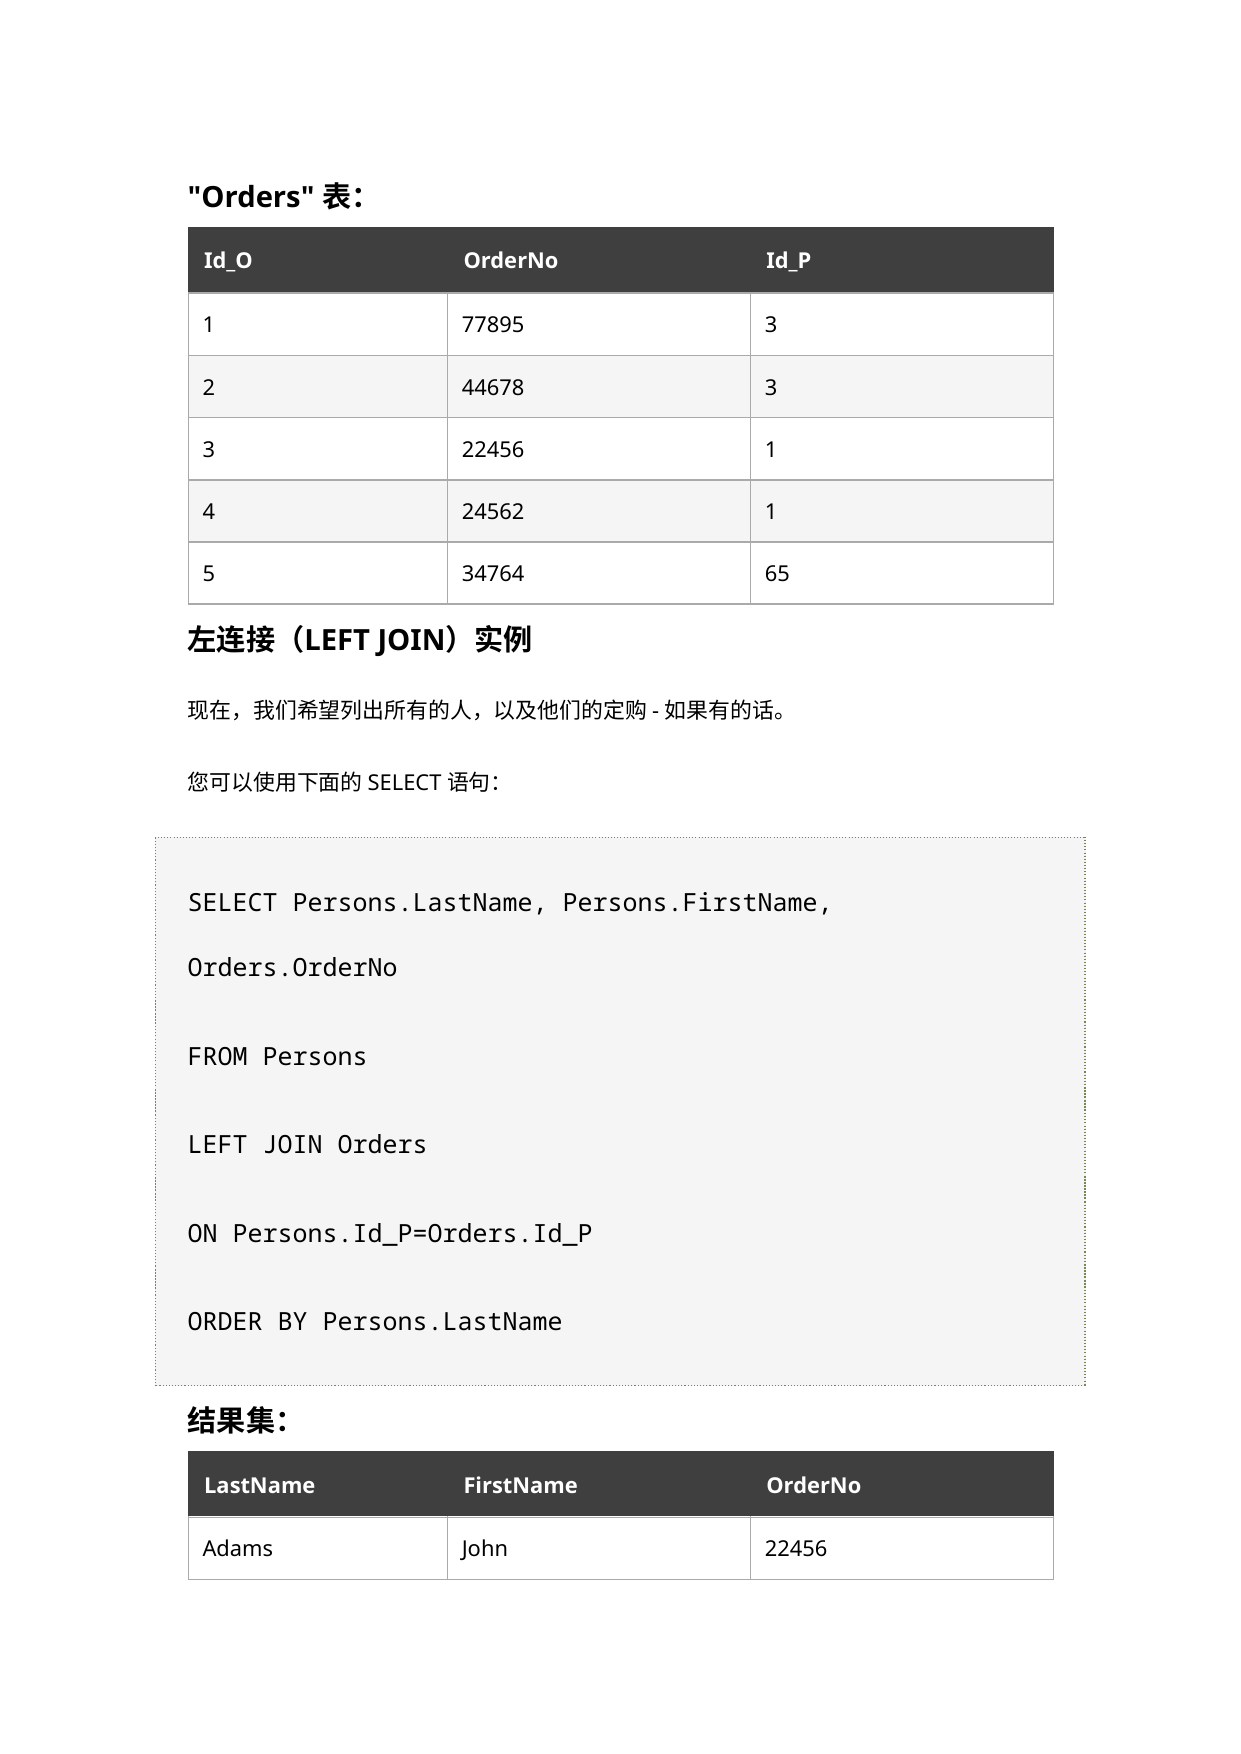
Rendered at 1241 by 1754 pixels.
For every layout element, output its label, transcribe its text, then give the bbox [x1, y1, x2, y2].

table_cell 5 [189, 543, 447, 603]
text ORDER BY Persons.LastName [155, 1256, 1086, 1386]
table_cell 3 [189, 418, 447, 479]
table_cell 77895 [448, 294, 750, 354]
text 结果集： [187, 1386, 1053, 1451]
table_header Id_P [751, 229, 1053, 292]
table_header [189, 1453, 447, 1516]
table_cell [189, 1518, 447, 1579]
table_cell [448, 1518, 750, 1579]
text SELECT Persons.LastName, Persons.FirstName, Orders.OrderNo [155, 837, 1086, 990]
text 现在，我们希望列出所有的人，以及他们的定购 - 如果有的话。 [187, 693, 1053, 726]
text ON Persons.Id_P=Orders.Id_P [155, 1167, 1086, 1256]
text 左连接（LEFT JOIN）实例 [187, 605, 1053, 670]
table_cell 1 [751, 481, 1053, 541]
table_cell 2 [189, 356, 447, 417]
table_cell 22456 [448, 418, 750, 479]
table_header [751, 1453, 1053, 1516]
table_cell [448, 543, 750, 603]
text LEFT JOIN Orders [155, 1079, 1086, 1167]
table_cell 3 [751, 356, 1053, 417]
table_cell 3 [751, 294, 1053, 354]
text 您可以使用下面的 SELECT 语句： [187, 765, 1053, 797]
table_cell 24562 [448, 481, 750, 541]
table_cell 44678 [448, 356, 750, 417]
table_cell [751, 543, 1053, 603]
table_header Id_O [189, 229, 447, 292]
text "Orders" 表： [187, 162, 1053, 227]
table_cell 4 [189, 481, 447, 541]
table_cell 1 [189, 294, 447, 354]
text FROM Persons [155, 990, 1086, 1079]
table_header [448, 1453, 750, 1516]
table_header OrderNo [448, 229, 750, 292]
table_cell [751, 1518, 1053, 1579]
table_cell 1 [751, 418, 1053, 479]
